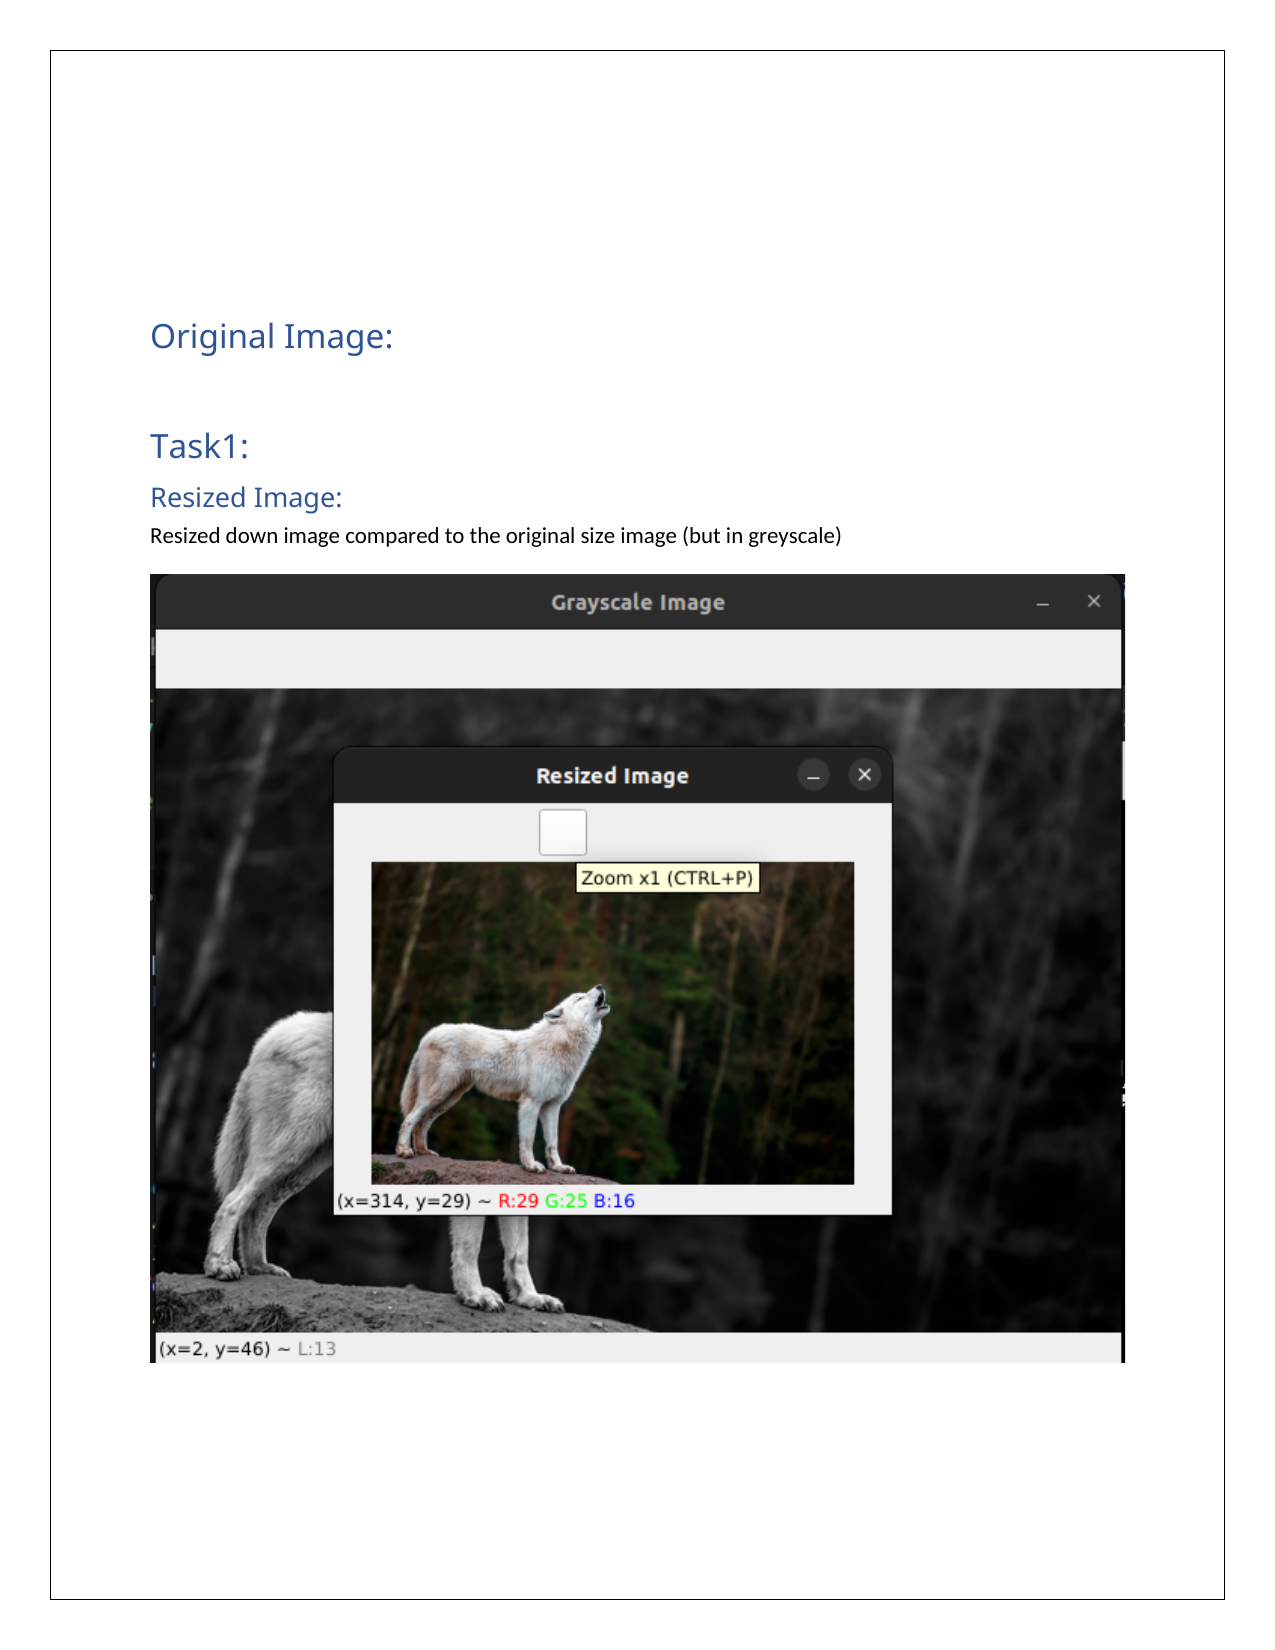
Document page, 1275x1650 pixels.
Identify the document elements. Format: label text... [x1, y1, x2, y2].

subtitle Resized Image: [150, 479, 1125, 516]
subtitle Task1: [150, 423, 1125, 468]
picture [150, 574, 1125, 1363]
subtitle Original Image: [150, 313, 1125, 359]
text Resized down image compared to the original size image (but in greyscale) [150, 521, 1125, 549]
